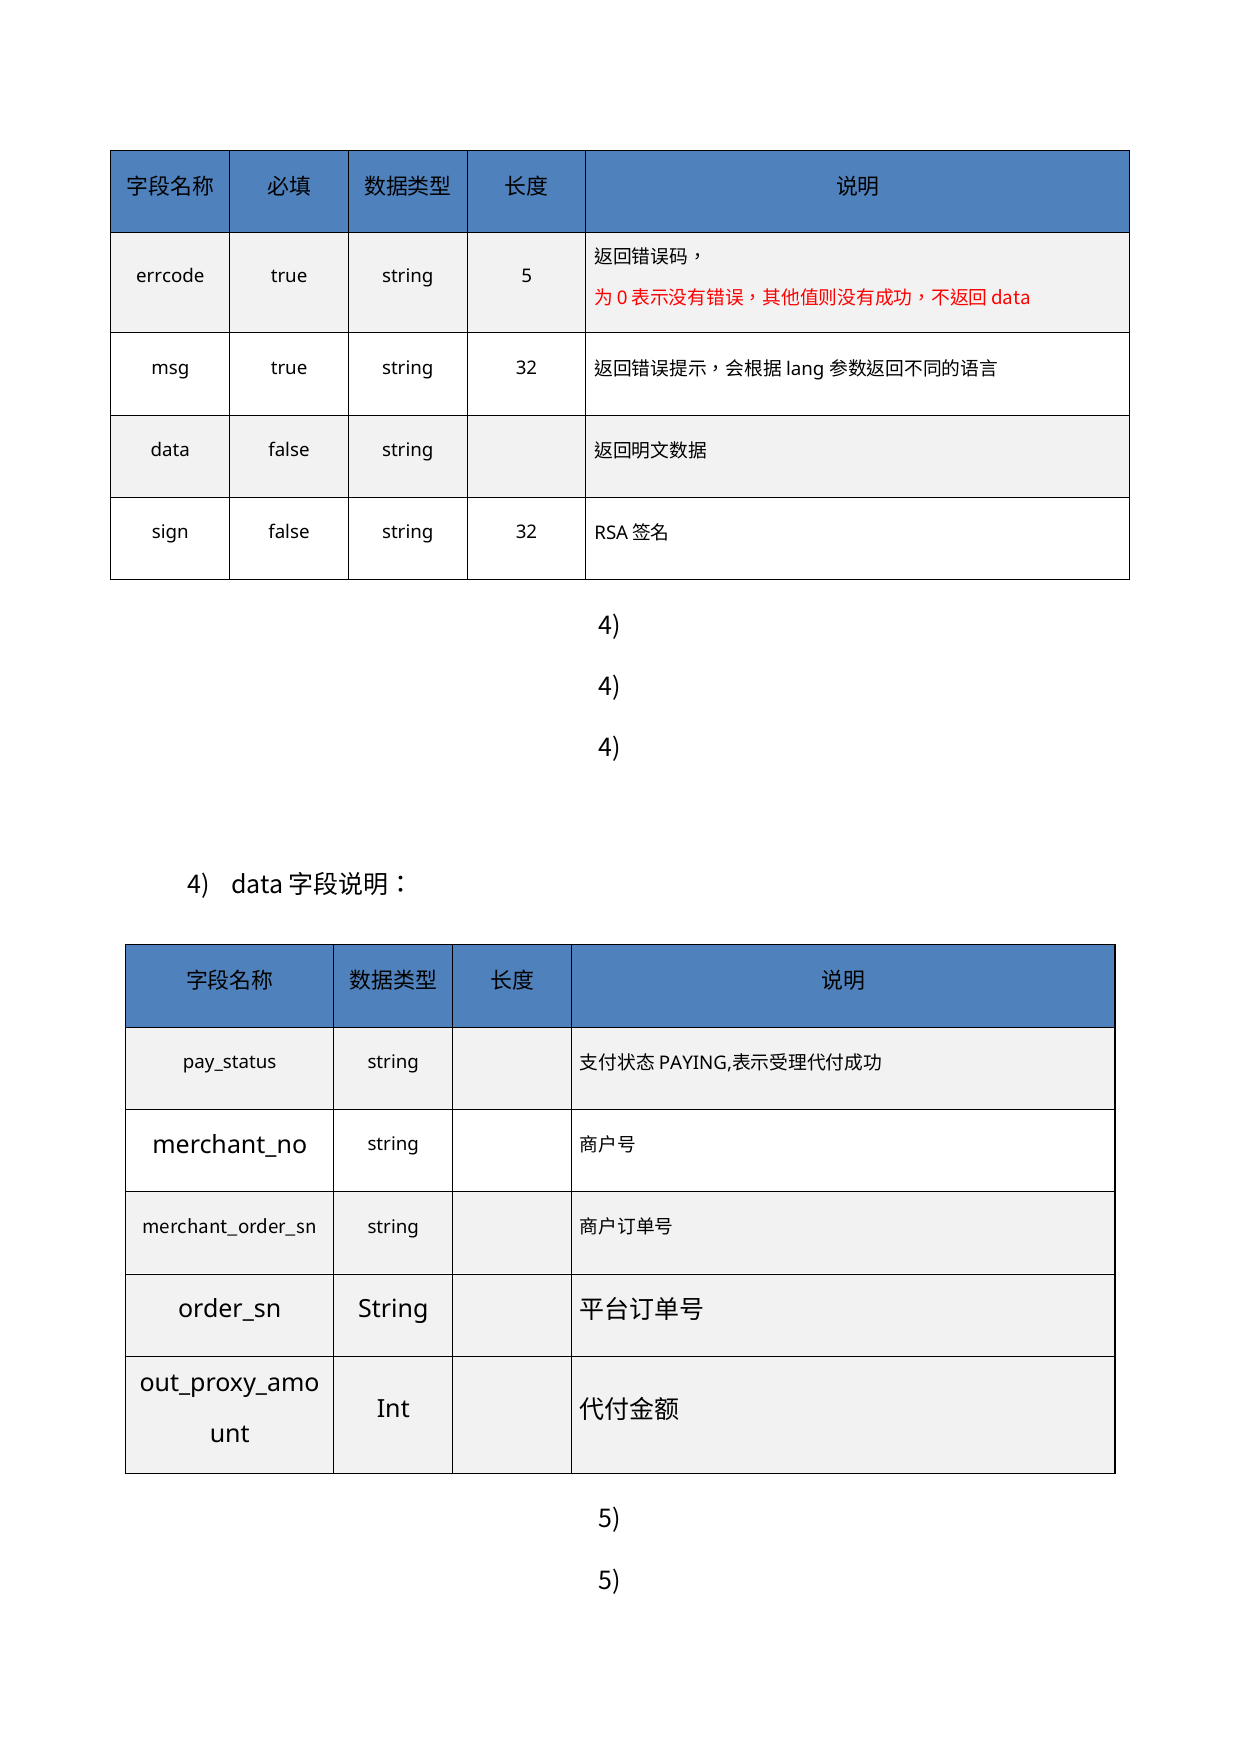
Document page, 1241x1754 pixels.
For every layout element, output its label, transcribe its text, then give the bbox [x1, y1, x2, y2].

table_cell 返回明文数据 [586, 416, 1129, 497]
table_cell [453, 1275, 571, 1356]
table_cell [453, 1028, 571, 1109]
table_header 数据类型 [349, 151, 467, 232]
table_cell [453, 1110, 571, 1191]
table_cell string [349, 498, 467, 579]
table_header 字段名称 [126, 945, 333, 1027]
table_cell sign [111, 498, 229, 579]
table_header 说明 [572, 945, 1114, 1027]
table_cell false [230, 498, 348, 579]
table_cell string [334, 1110, 452, 1191]
table_cell 平台订单号 [572, 1275, 1114, 1356]
table_cell 32 [468, 498, 585, 579]
table_cell string [334, 1028, 452, 1109]
table_cell String [334, 1275, 452, 1356]
table_header 字段名称 [111, 151, 229, 232]
table_cell out_proxy_amount [126, 1357, 333, 1473]
table_cell false [230, 416, 348, 497]
table_cell [468, 416, 585, 497]
table_cell true [230, 333, 348, 414]
table_cell 5 [468, 233, 585, 332]
table_cell 支付状态 PAYING,表示受理代付成功 [572, 1028, 1114, 1109]
table_cell order_sn [126, 1275, 333, 1356]
table_header 必填 [230, 151, 348, 232]
table_cell data [111, 416, 229, 497]
table_header 长度 [468, 151, 585, 232]
table_cell errcode [111, 233, 229, 332]
table_cell string [334, 1192, 452, 1273]
table_cell true [230, 233, 348, 332]
table_header 数据类型 [334, 945, 452, 1027]
table_cell 返回错误码， 为0表示没有错误，其他值则没有成功，不返回data [586, 233, 1129, 332]
table_cell string [349, 233, 467, 332]
table_cell 商户订单号 [572, 1192, 1114, 1273]
table_cell 代付金额 [572, 1357, 1114, 1473]
table_cell merchant_no [126, 1110, 333, 1191]
table_header 长度 [453, 945, 571, 1027]
table_cell string [349, 333, 467, 414]
table_cell Int [334, 1357, 452, 1473]
table_cell 返回错误提示，会根据 lang 参数返回不同的语言 [586, 333, 1129, 414]
table_cell 商户号 [572, 1110, 1114, 1191]
table_cell pay_status [126, 1028, 333, 1109]
list data字段说明： [187, 865, 1053, 901]
table_cell 32 [468, 333, 585, 414]
table_cell merchant_order_sn [126, 1192, 333, 1273]
table_cell RSA签名 [586, 498, 1129, 579]
table_cell string [349, 416, 467, 497]
table_cell msg [111, 333, 229, 414]
table_cell [453, 1192, 571, 1273]
table_header 说明 [586, 151, 1129, 232]
table_cell [453, 1357, 571, 1473]
